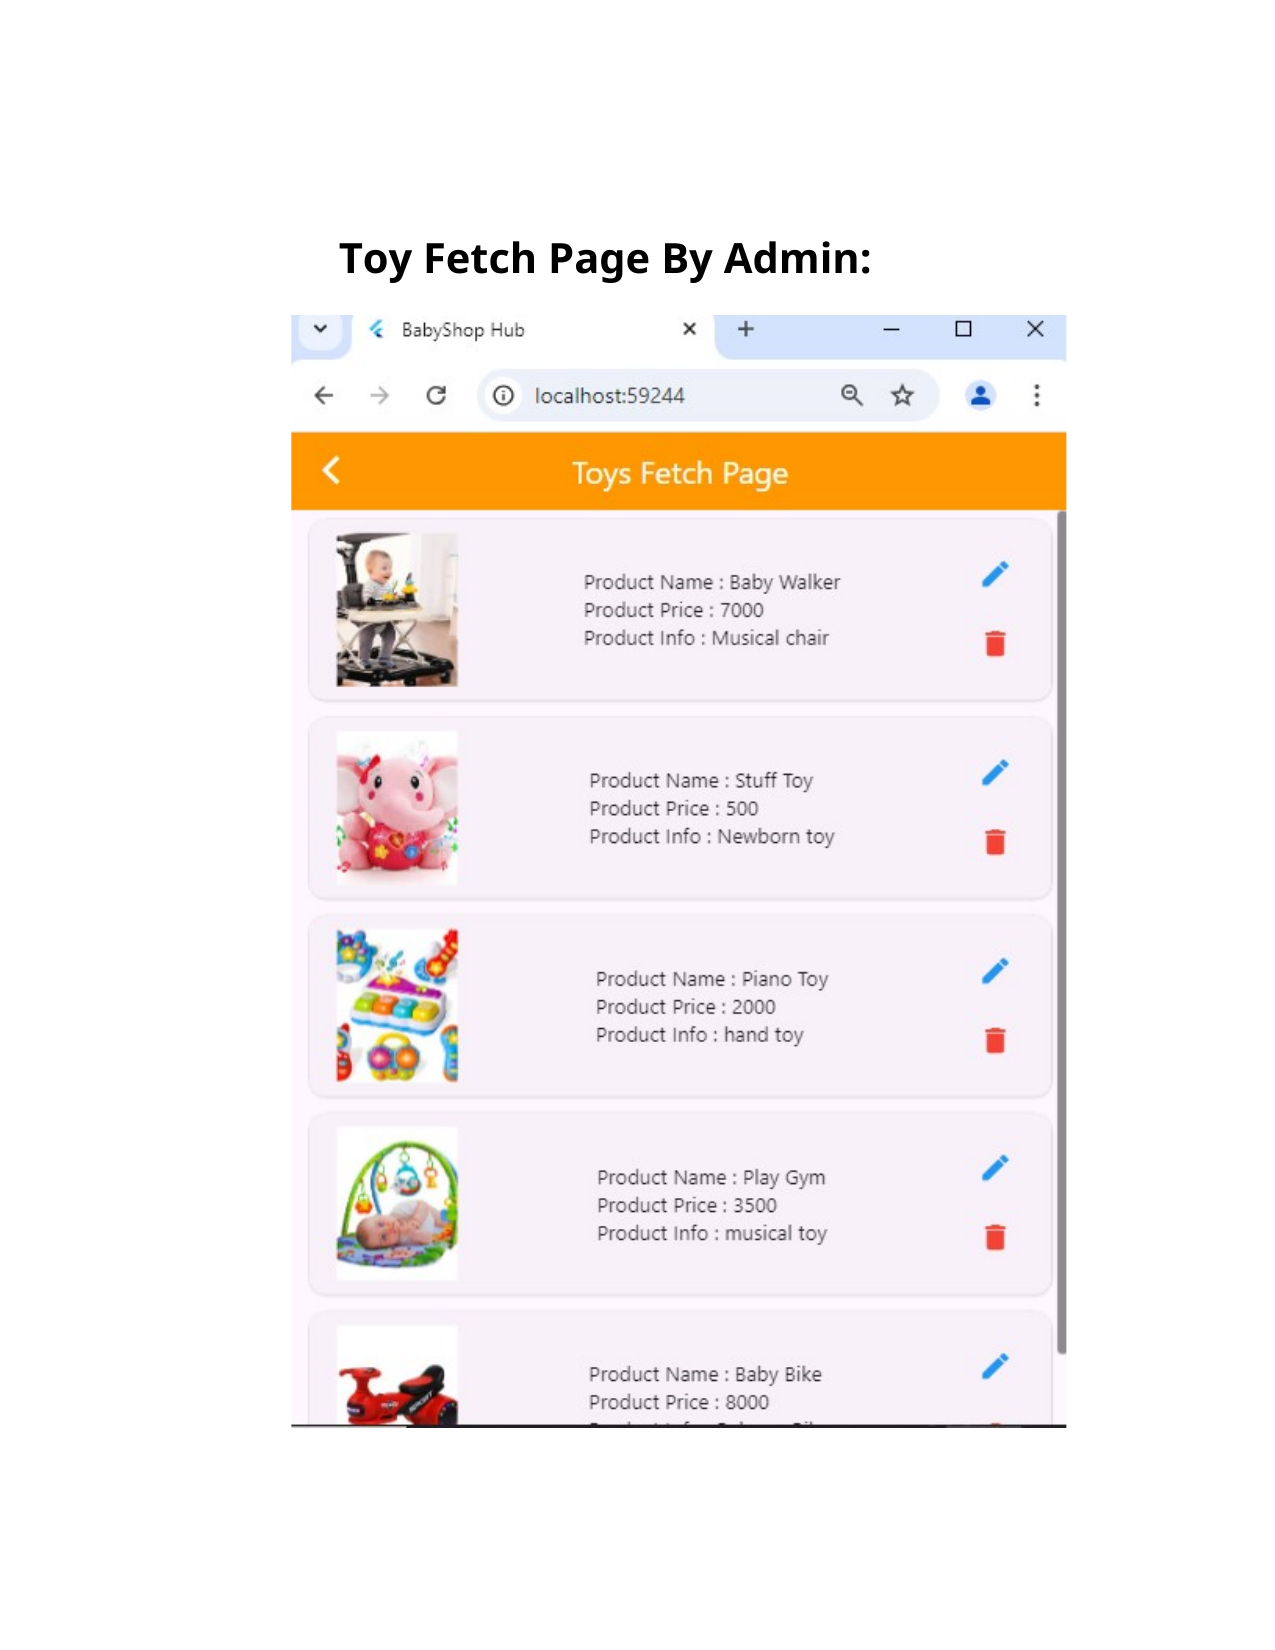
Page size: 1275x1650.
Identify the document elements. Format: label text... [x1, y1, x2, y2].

text Toy Fetch Page By Admin: [150, 229, 1125, 286]
picture [291, 315, 1067, 1428]
